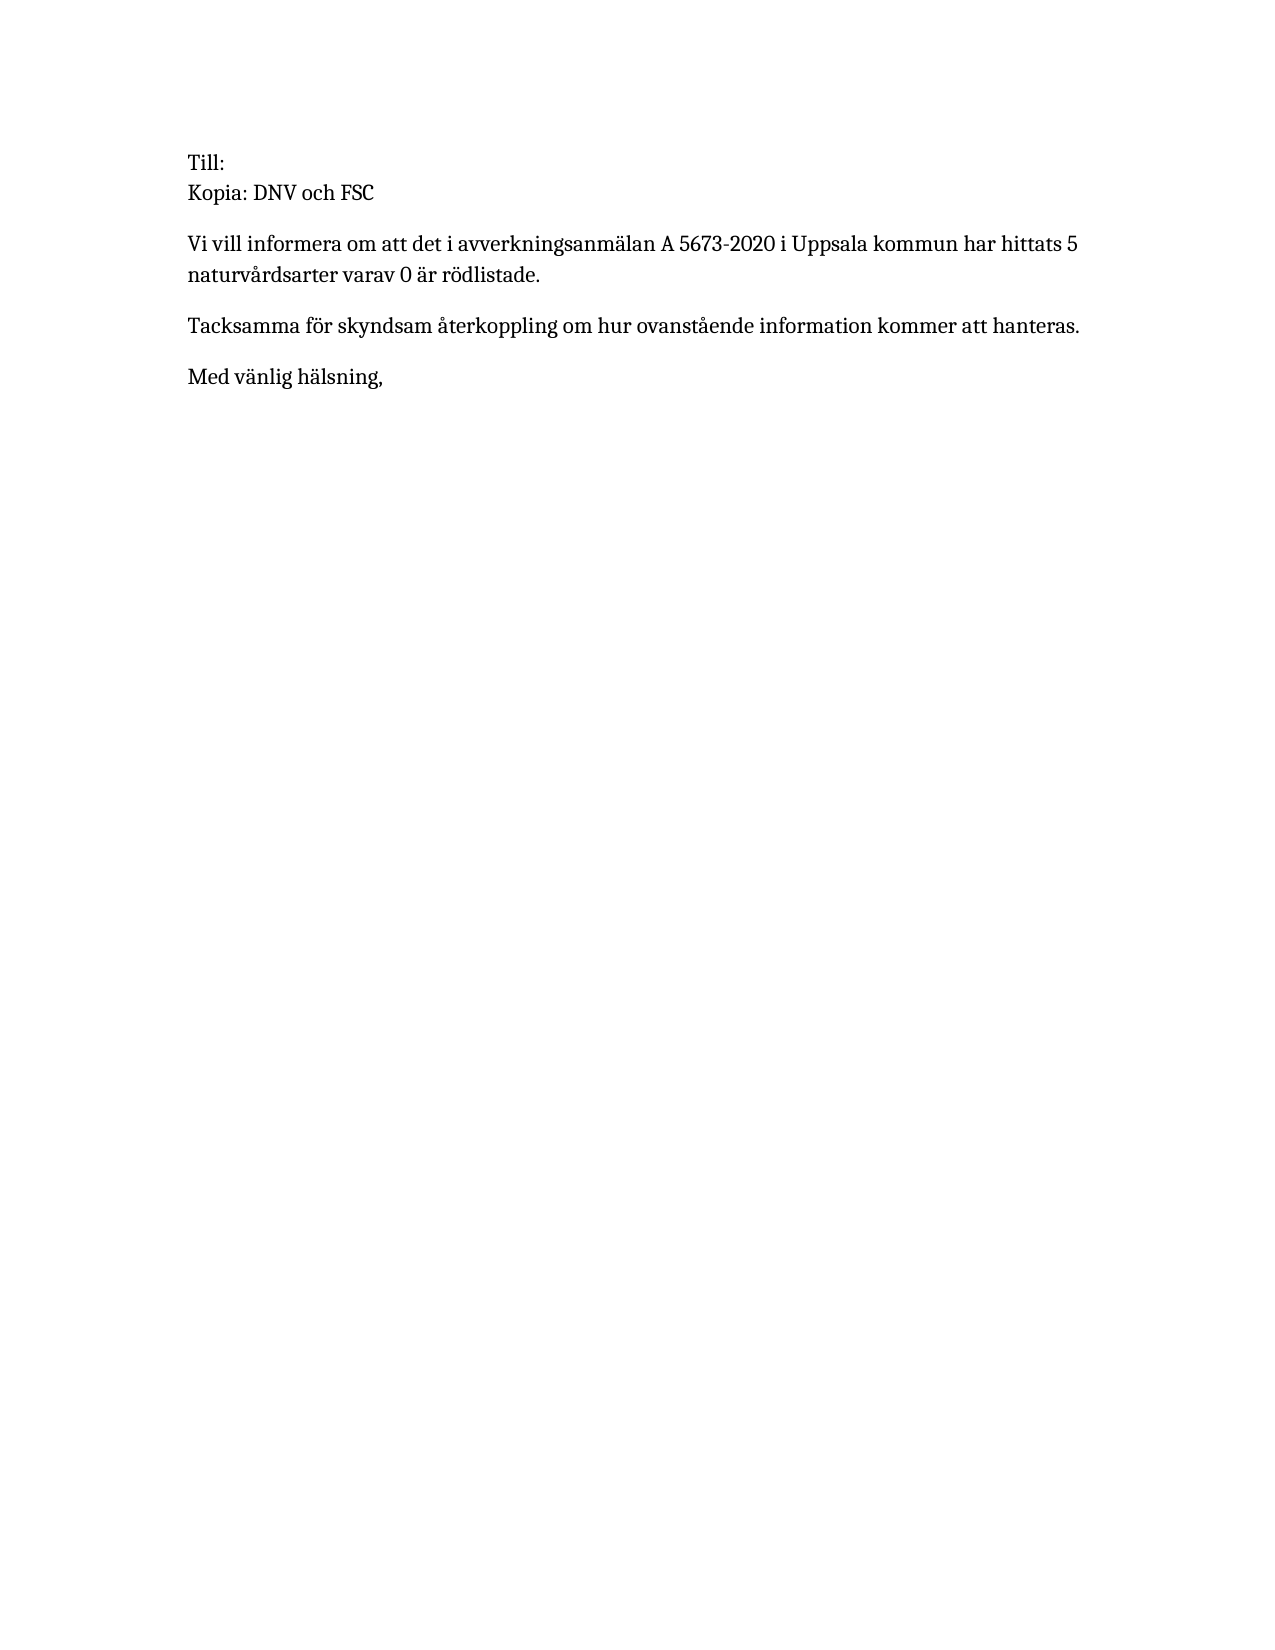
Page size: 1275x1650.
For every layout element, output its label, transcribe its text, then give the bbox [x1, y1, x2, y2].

text Tacksamma för skyndsam återkoppling om hur ovanstående information kommer att hanteras. [187, 312, 1087, 339]
text Till: Kopia: DNV och FSC [187, 150, 1087, 207]
text Vi vill informera om att det i avverkningsanmälan A 5673-2020 i Uppsala kommun har hittats 5 naturvårdsarter varav 0 är rödlistade. [187, 231, 1087, 288]
text Med vänlig hälsning, [187, 363, 1087, 420]
